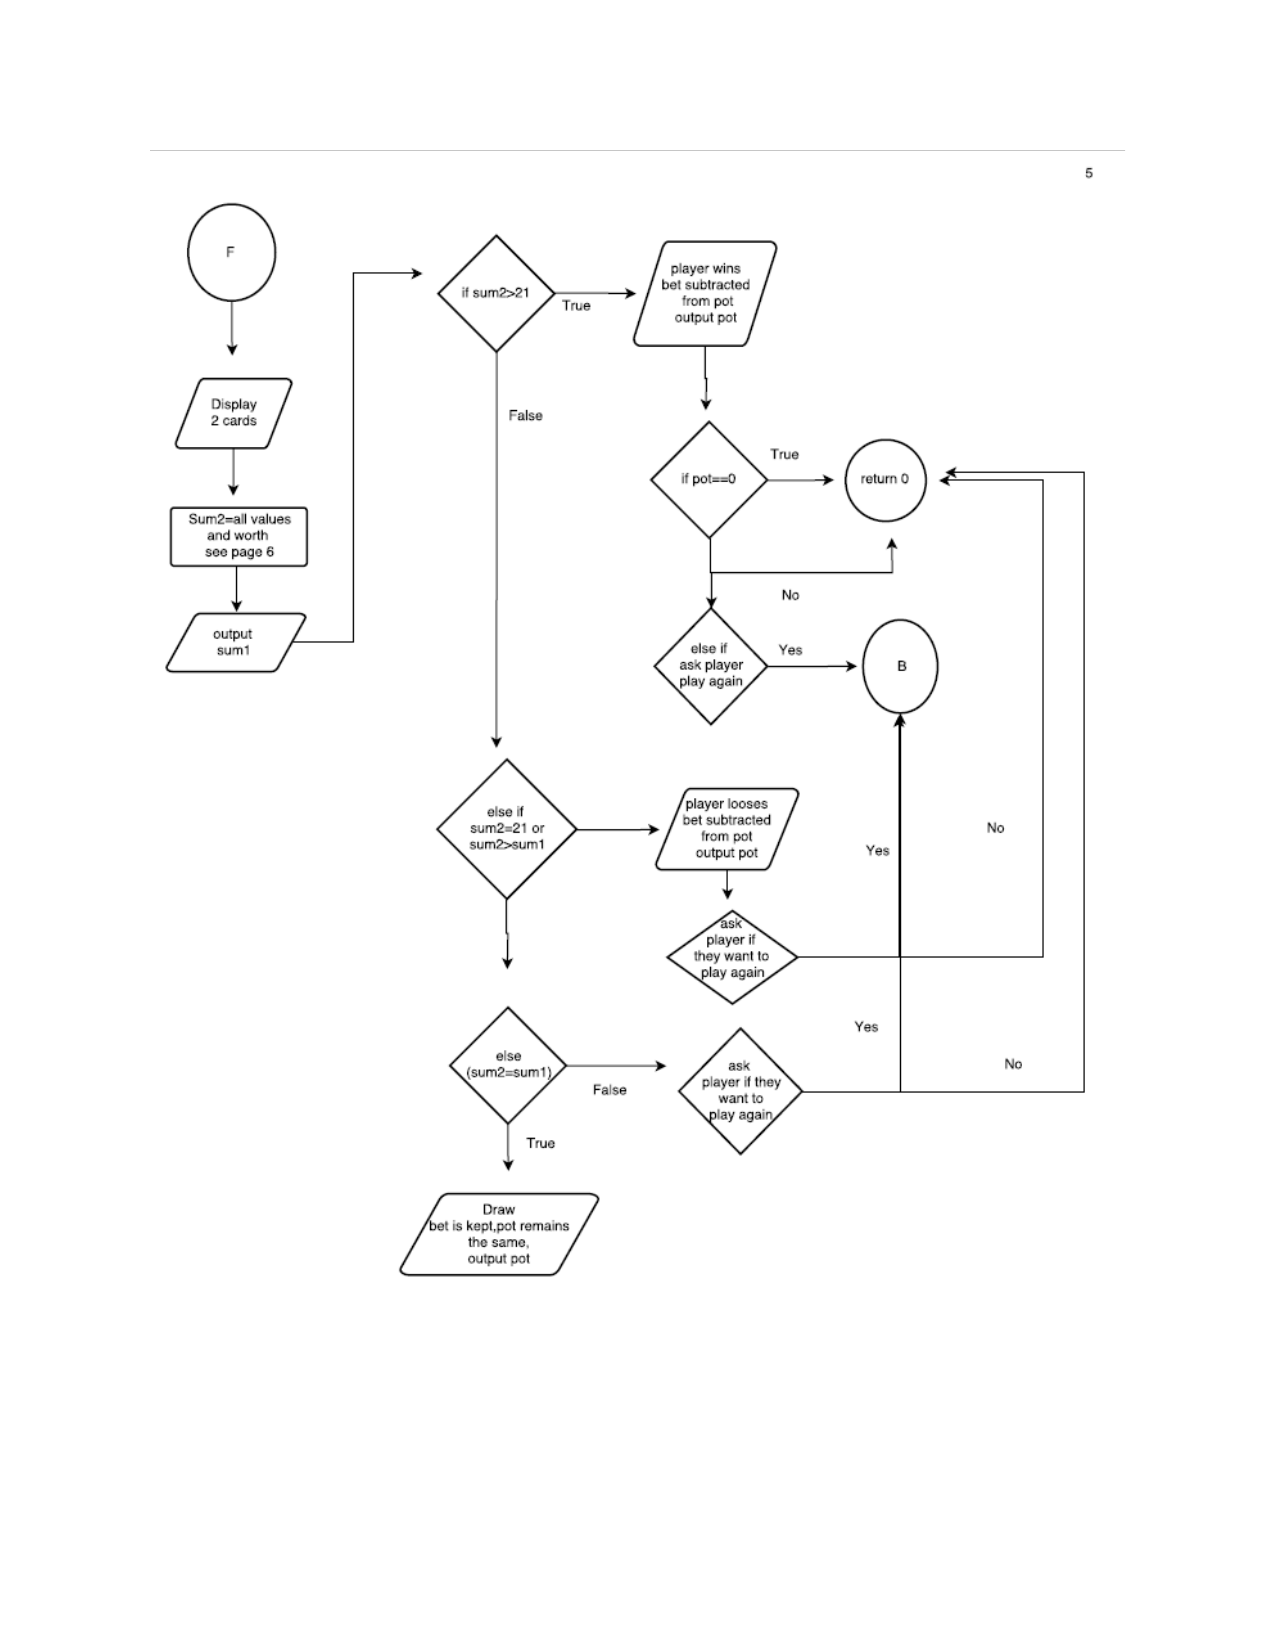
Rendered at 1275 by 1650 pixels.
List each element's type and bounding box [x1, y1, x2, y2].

picture [150, 150, 1125, 1332]
